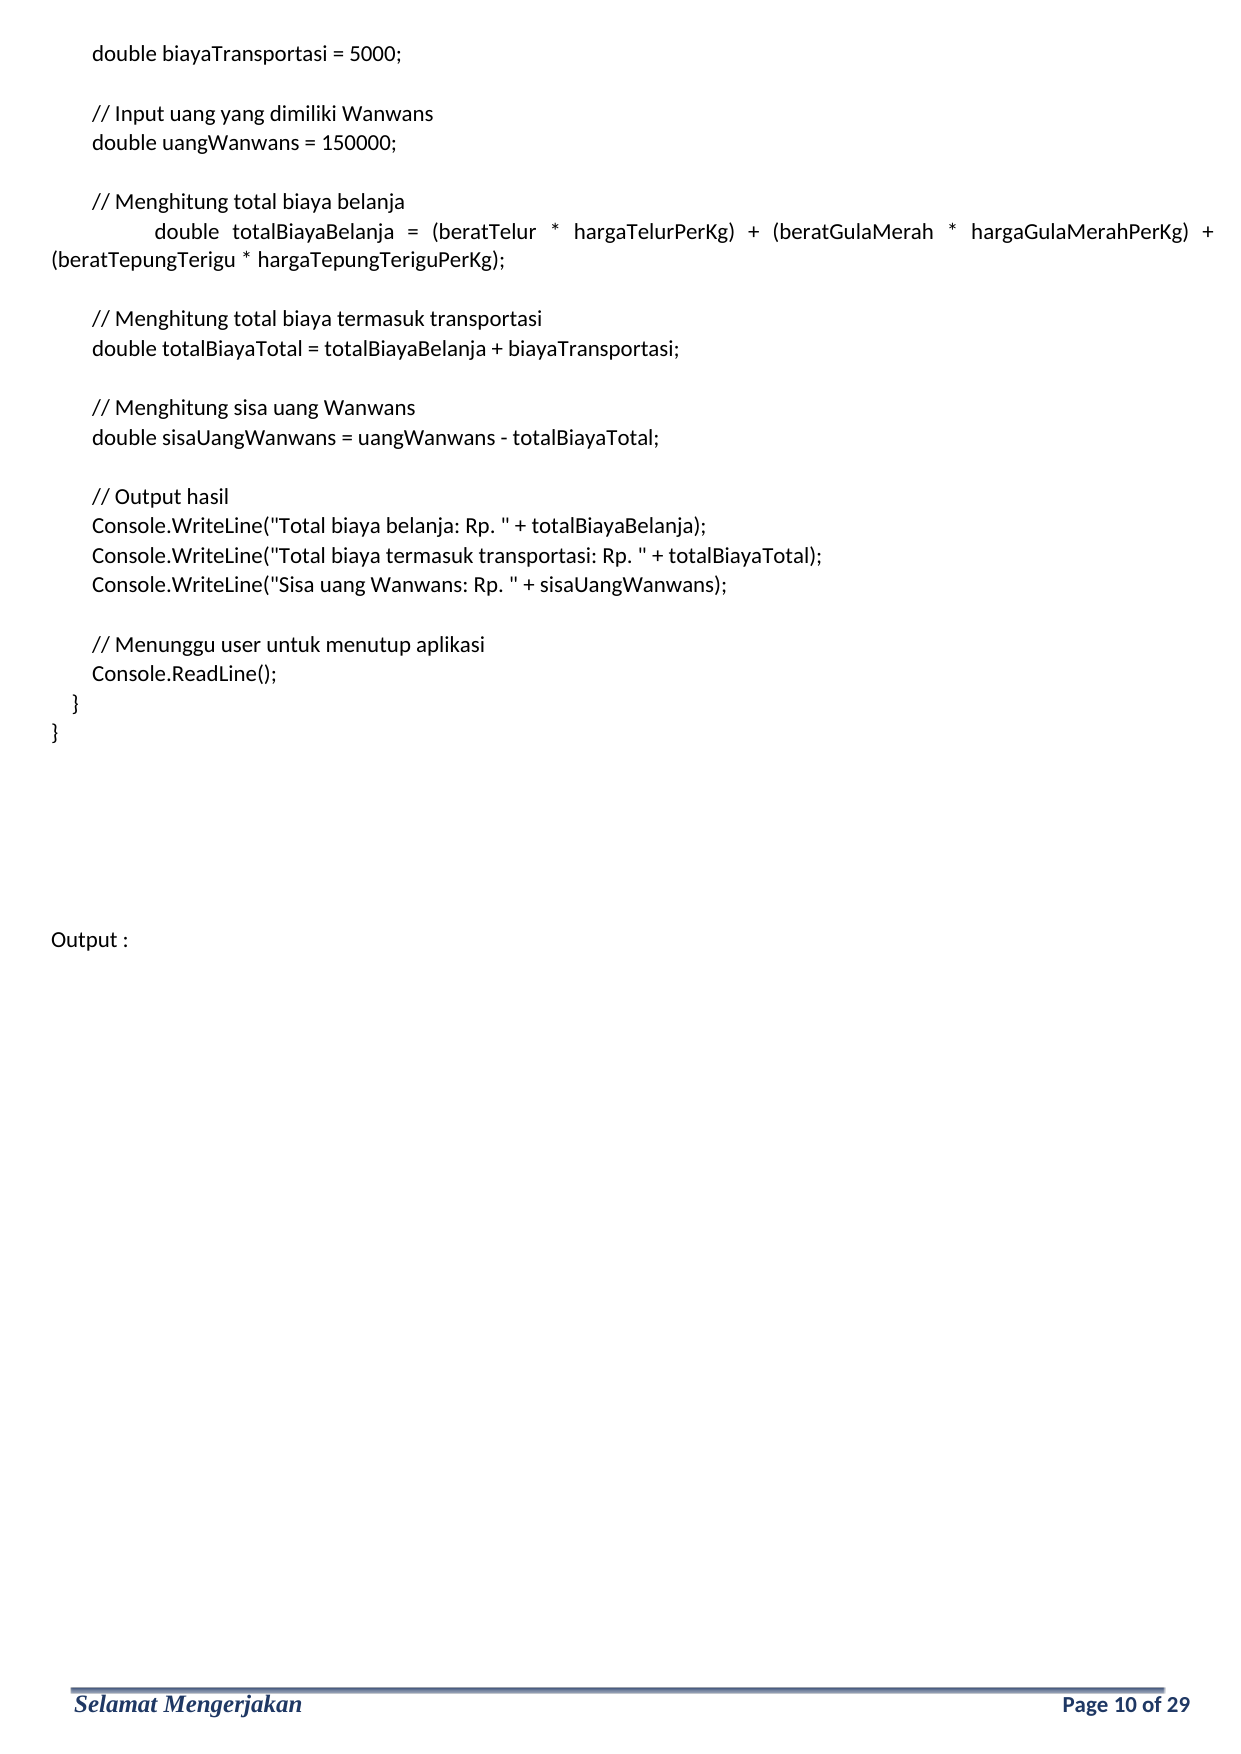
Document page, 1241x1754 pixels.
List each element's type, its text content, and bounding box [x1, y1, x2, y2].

text // Input uang yang dimiliki Wanwans [51, 99, 1216, 127]
text Output : [51, 926, 1216, 953]
text double sisaUangWanwans = uangWanwans - totalBiayaTotal; [51, 423, 1216, 451]
picture [68, 1684, 1169, 1696]
text } [51, 689, 1216, 717]
text // Menghitung sisa uang Wanwans [51, 393, 1216, 421]
text // Output hasil [51, 482, 1216, 510]
text // Menghitung total biaya termasuk transportasi [51, 304, 1216, 332]
text double uangWanwans = 150000; [51, 128, 1216, 156]
text } [51, 718, 1216, 746]
text // Menghitung total biaya belanja [51, 187, 1216, 216]
text Console.WriteLine("Total biaya termasuk transportasi: Rp. " + totalBiayaTotal); [51, 541, 1216, 569]
text double biayaTransportasi = 5000; [51, 39, 1216, 68]
text Console.ReadLine(); [51, 659, 1216, 687]
text Console.WriteLine("Sisa uang Wanwans: Rp. " + sisaUangWanwans); [51, 571, 1216, 598]
text double totalBiayaBelanja = (beratTelur * hargaTelurPerKg) + (beratGulaMerah * hargaGulaMerahPerKg) + (beratTepungTerigu * hargaTepungTeriguPerKg); [51, 217, 1216, 273]
text Console.WriteLine("Total biaya belanja: Rp. " + totalBiayaBelanja); [51, 511, 1216, 539]
text double totalBiayaTotal = totalBiayaBelanja + biayaTransportasi; [51, 334, 1216, 362]
text // Menunggu user untuk menutup aplikasi [51, 630, 1216, 658]
